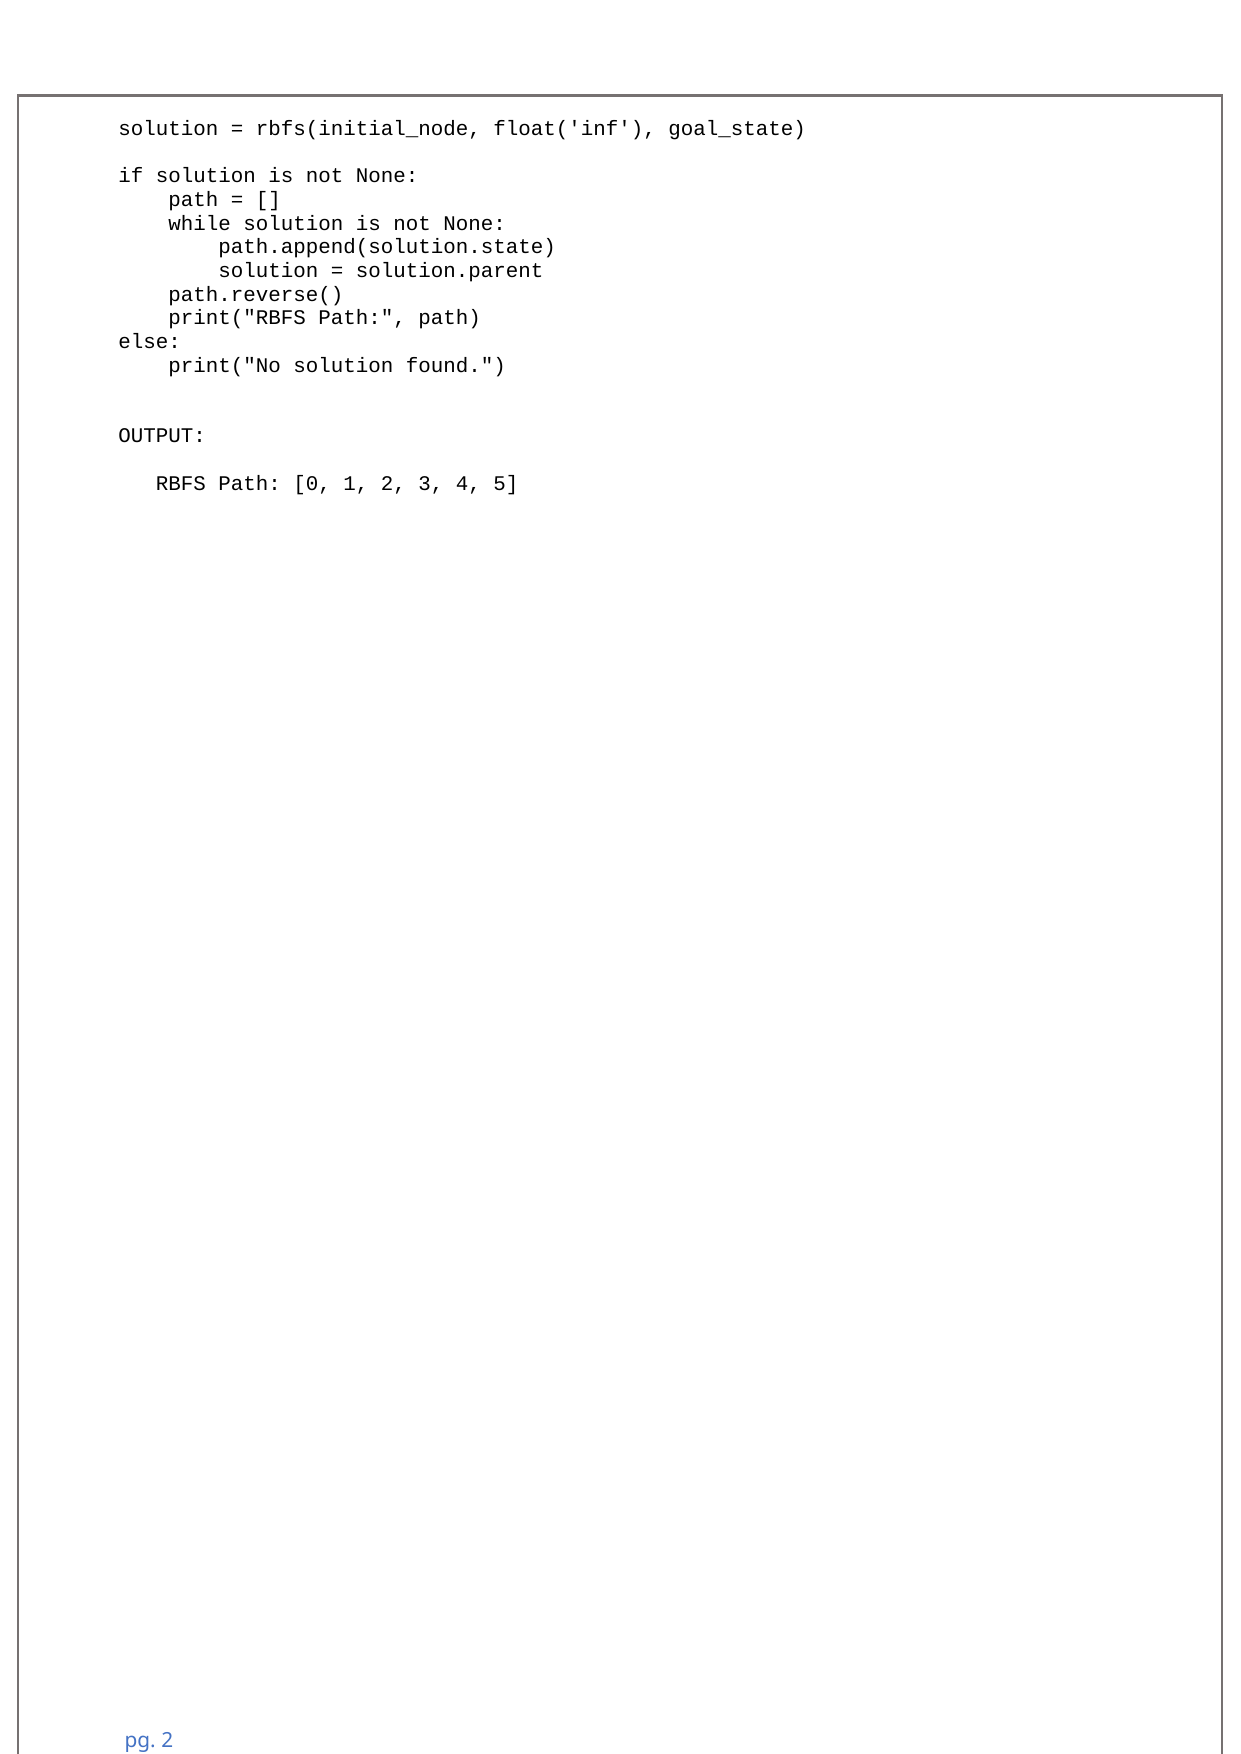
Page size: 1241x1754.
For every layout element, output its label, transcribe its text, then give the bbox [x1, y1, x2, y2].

text print("RBFS Path:", path) [118, 307, 1122, 331]
text path.append(solution.state) [118, 236, 1122, 260]
text solution = solution.parent [118, 260, 1122, 284]
text path.reverse() [118, 284, 1122, 307]
text else: [118, 331, 1122, 354]
text solution = rbfs(initial_node, float('inf'), goal_state) [118, 118, 1122, 142]
text while solution is not None: [118, 213, 1122, 236]
text if solution is not None: [118, 165, 1122, 189]
text RBFS Path: [0, 1, 2, 3, 4, 5] [118, 473, 1122, 496]
text OUTPUT: [118, 426, 1122, 449]
text path = [] [118, 189, 1122, 213]
text print("No solution found.") [118, 354, 1122, 378]
